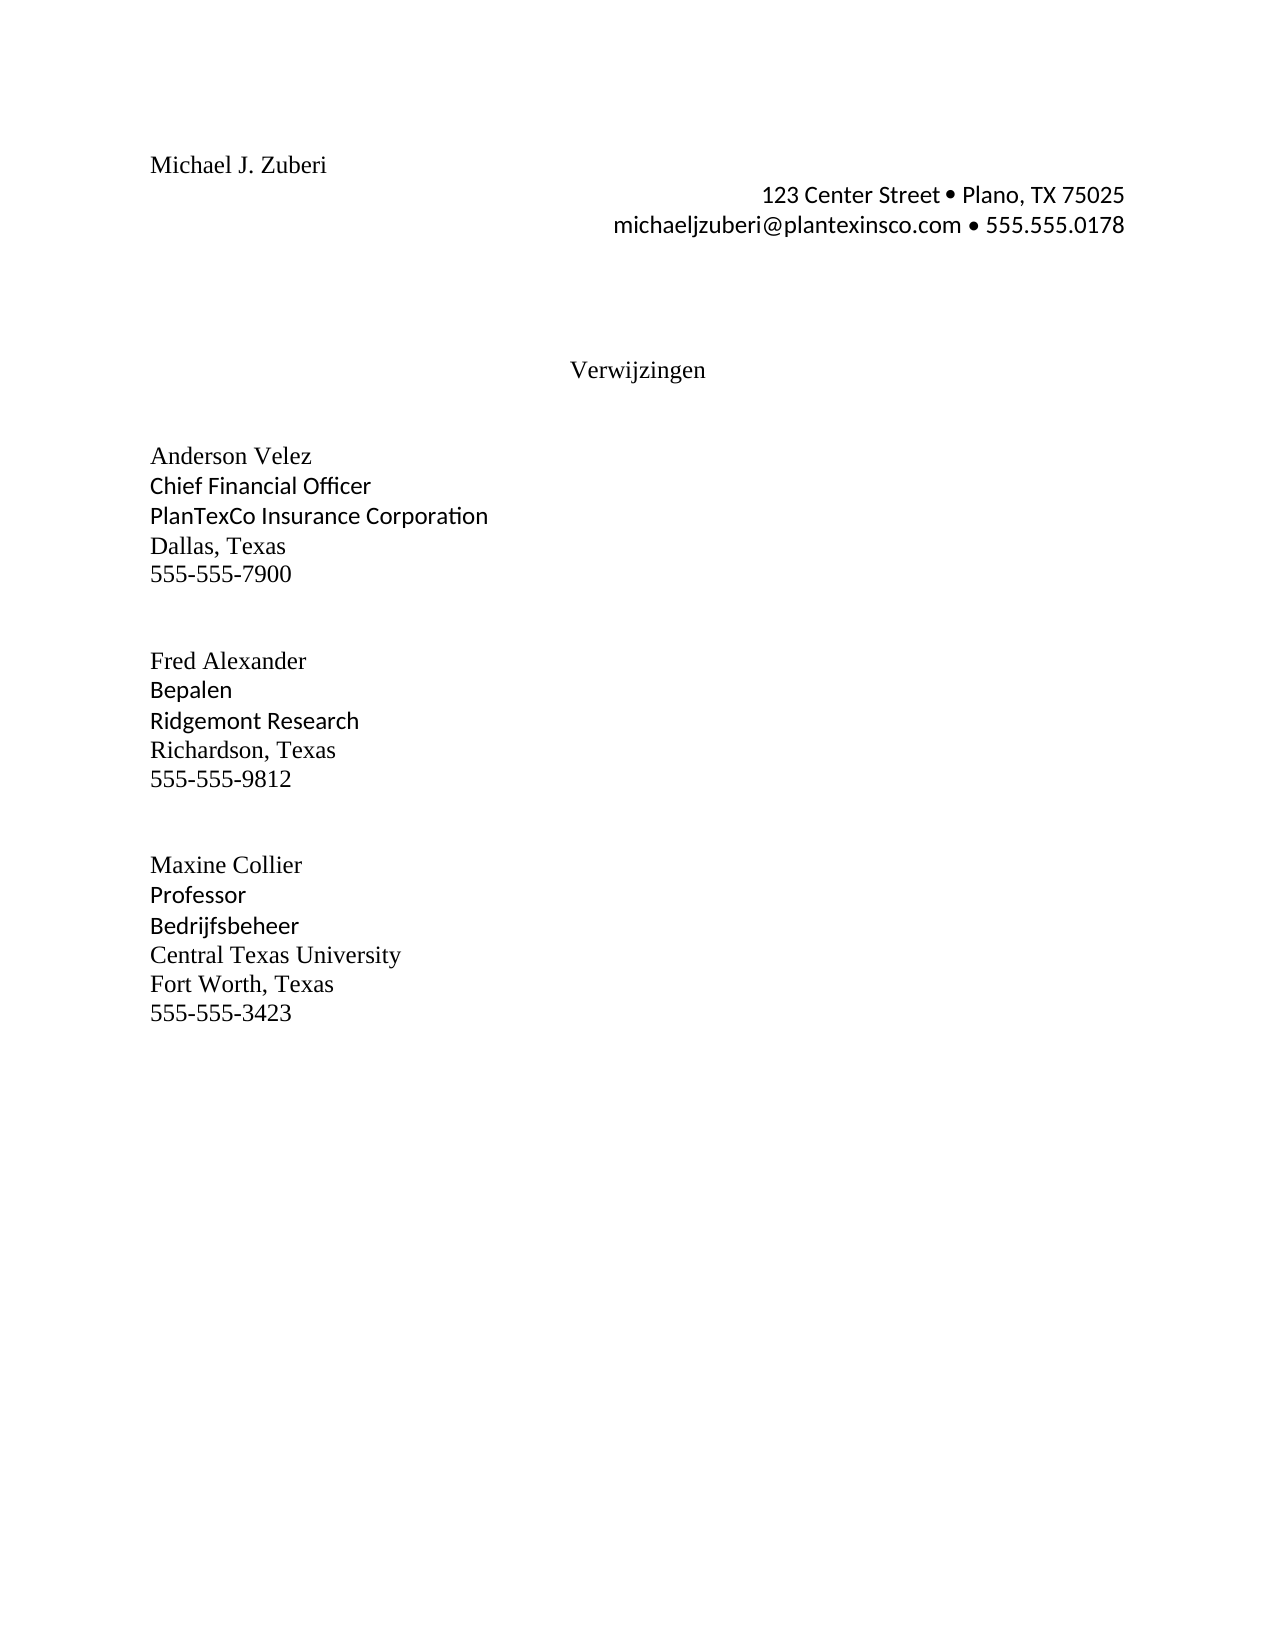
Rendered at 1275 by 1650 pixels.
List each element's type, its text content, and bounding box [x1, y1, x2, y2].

text Fort Worth, Texas [150, 969, 1125, 998]
text Verwijzingen [150, 355, 1125, 383]
text Bedrijfsbeheer [150, 910, 1125, 940]
text 123 Center Street Plano, TX 75025 [150, 179, 1125, 209]
text Central Texas University [150, 940, 1125, 969]
text Chief Financial Officer [150, 470, 1125, 500]
text michaeljzuberi@plantexinsco.com • 555.555.0178 [150, 209, 1125, 240]
text 555-555-9812 [150, 764, 1125, 793]
text Professor [150, 879, 1125, 910]
text Dallas, Texas [150, 531, 1125, 559]
text Anderson Velez [150, 441, 1125, 470]
text Ridgemont Research [150, 705, 1125, 736]
text Bepalen [150, 674, 1125, 705]
text 555-555-7900 [150, 559, 1125, 588]
text PlanTexCo Insurance Corporation [150, 500, 1125, 531]
text Richardson, Texas [150, 736, 1125, 764]
text Michael J. Zuberi [150, 150, 1125, 179]
text Maxine Collier [150, 851, 1125, 879]
text 555-555-3423 [150, 998, 1125, 1027]
text Fred Alexander [150, 646, 1125, 674]
